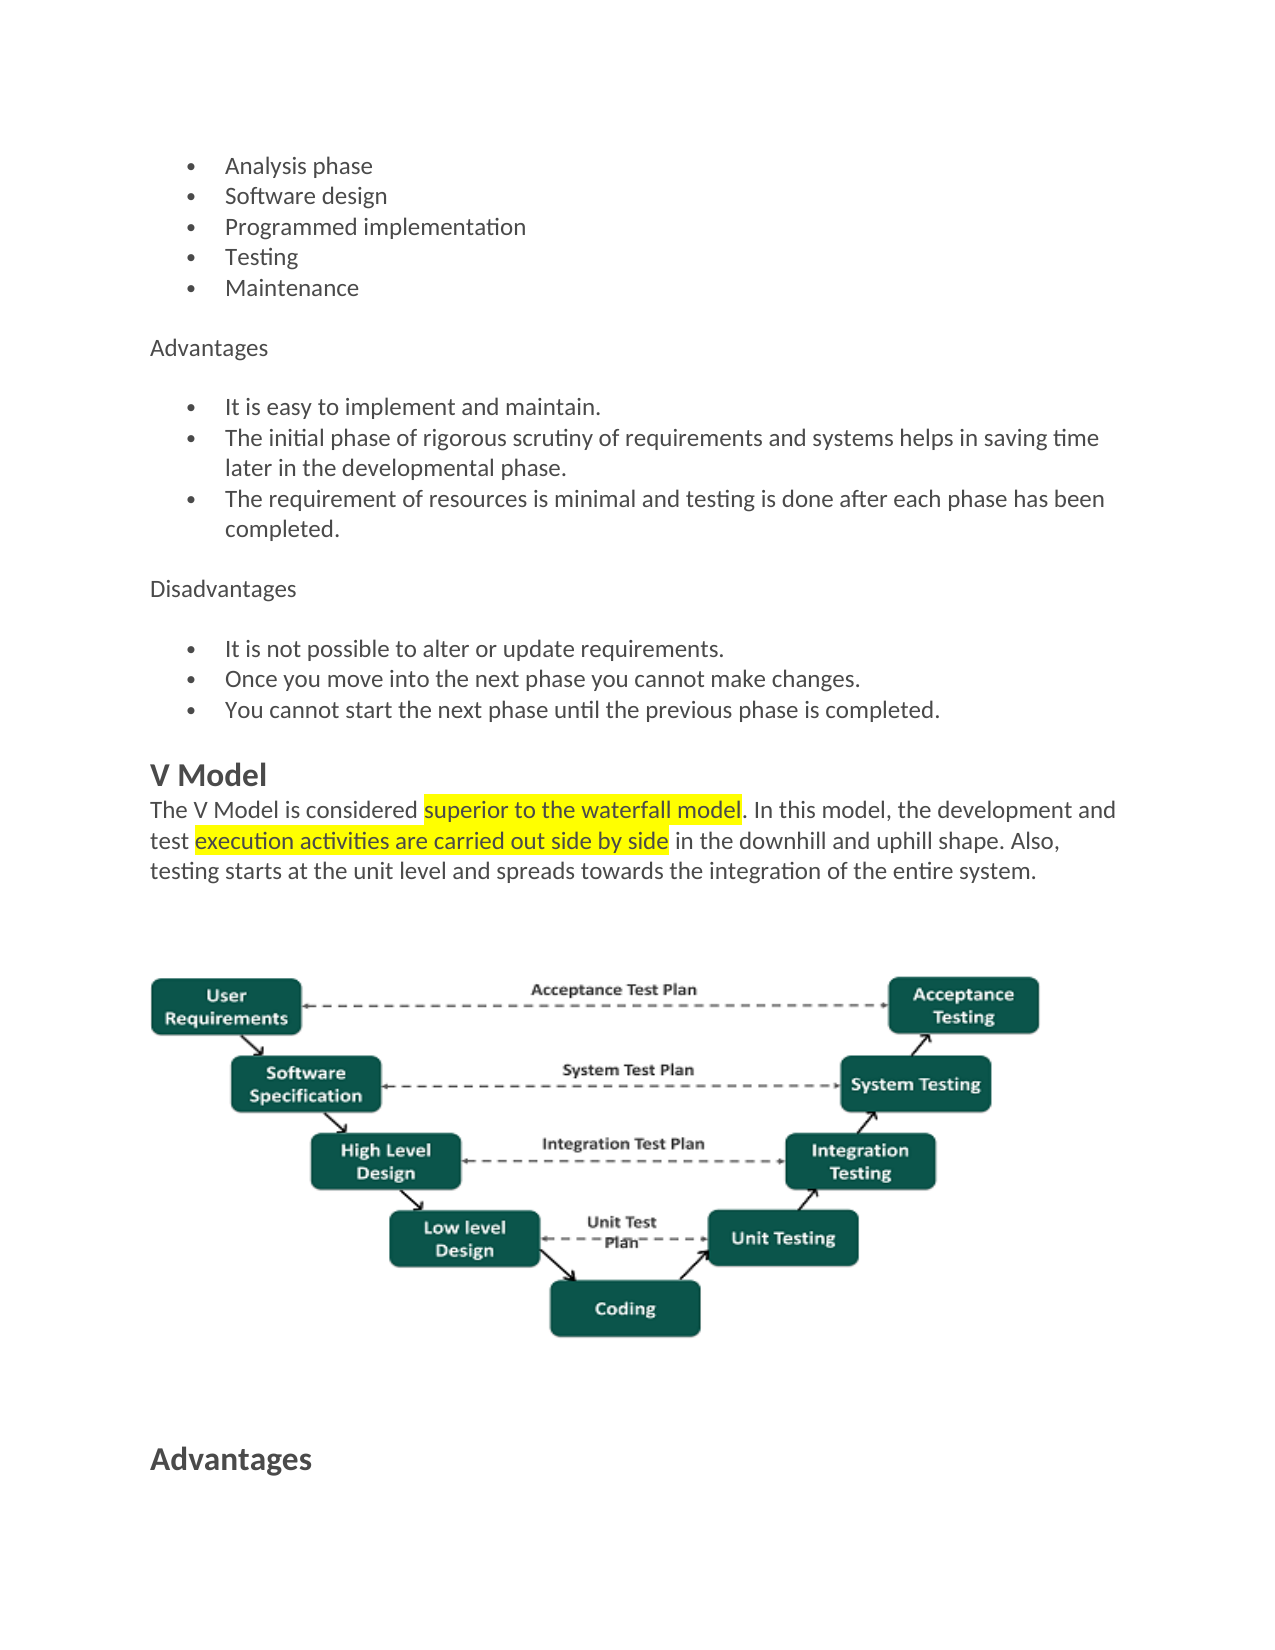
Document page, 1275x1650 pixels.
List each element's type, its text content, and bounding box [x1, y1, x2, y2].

text Advantages [150, 1438, 1125, 1478]
subtitle V Model [150, 754, 1125, 794]
list It is not possible to alter or update requirements. [187, 633, 1125, 663]
list Maintenance [187, 272, 1125, 303]
text Advantages [150, 332, 1125, 362]
picture [150, 974, 1041, 1339]
list The initial phase of rigorous scrutiny of requirements and systems helps in saving time later in the developmental phase. [187, 422, 1125, 483]
list It is easy to implement and maintain. [187, 391, 1125, 422]
list Testing [187, 242, 1125, 272]
list You cannot start the next phase until the previous phase is completed. [187, 694, 1125, 724]
list Software design [187, 181, 1125, 211]
list The requirement of resources is minimal and testing is done after each phase has been completed. [187, 483, 1125, 544]
text The V Model is considered superior to the waterfall model. In this model, the development and test execution activities are carried out side by side in the downhill and uphill shape. Also, testing starts at the unit level and spreads towards the integration of the entire system. [150, 794, 1125, 886]
list Once you move into the next phase you cannot make changes. [187, 663, 1125, 694]
list Analysis phase [187, 150, 1125, 181]
text Disadvantages [150, 573, 1125, 604]
list Programmed implementation [187, 211, 1125, 242]
